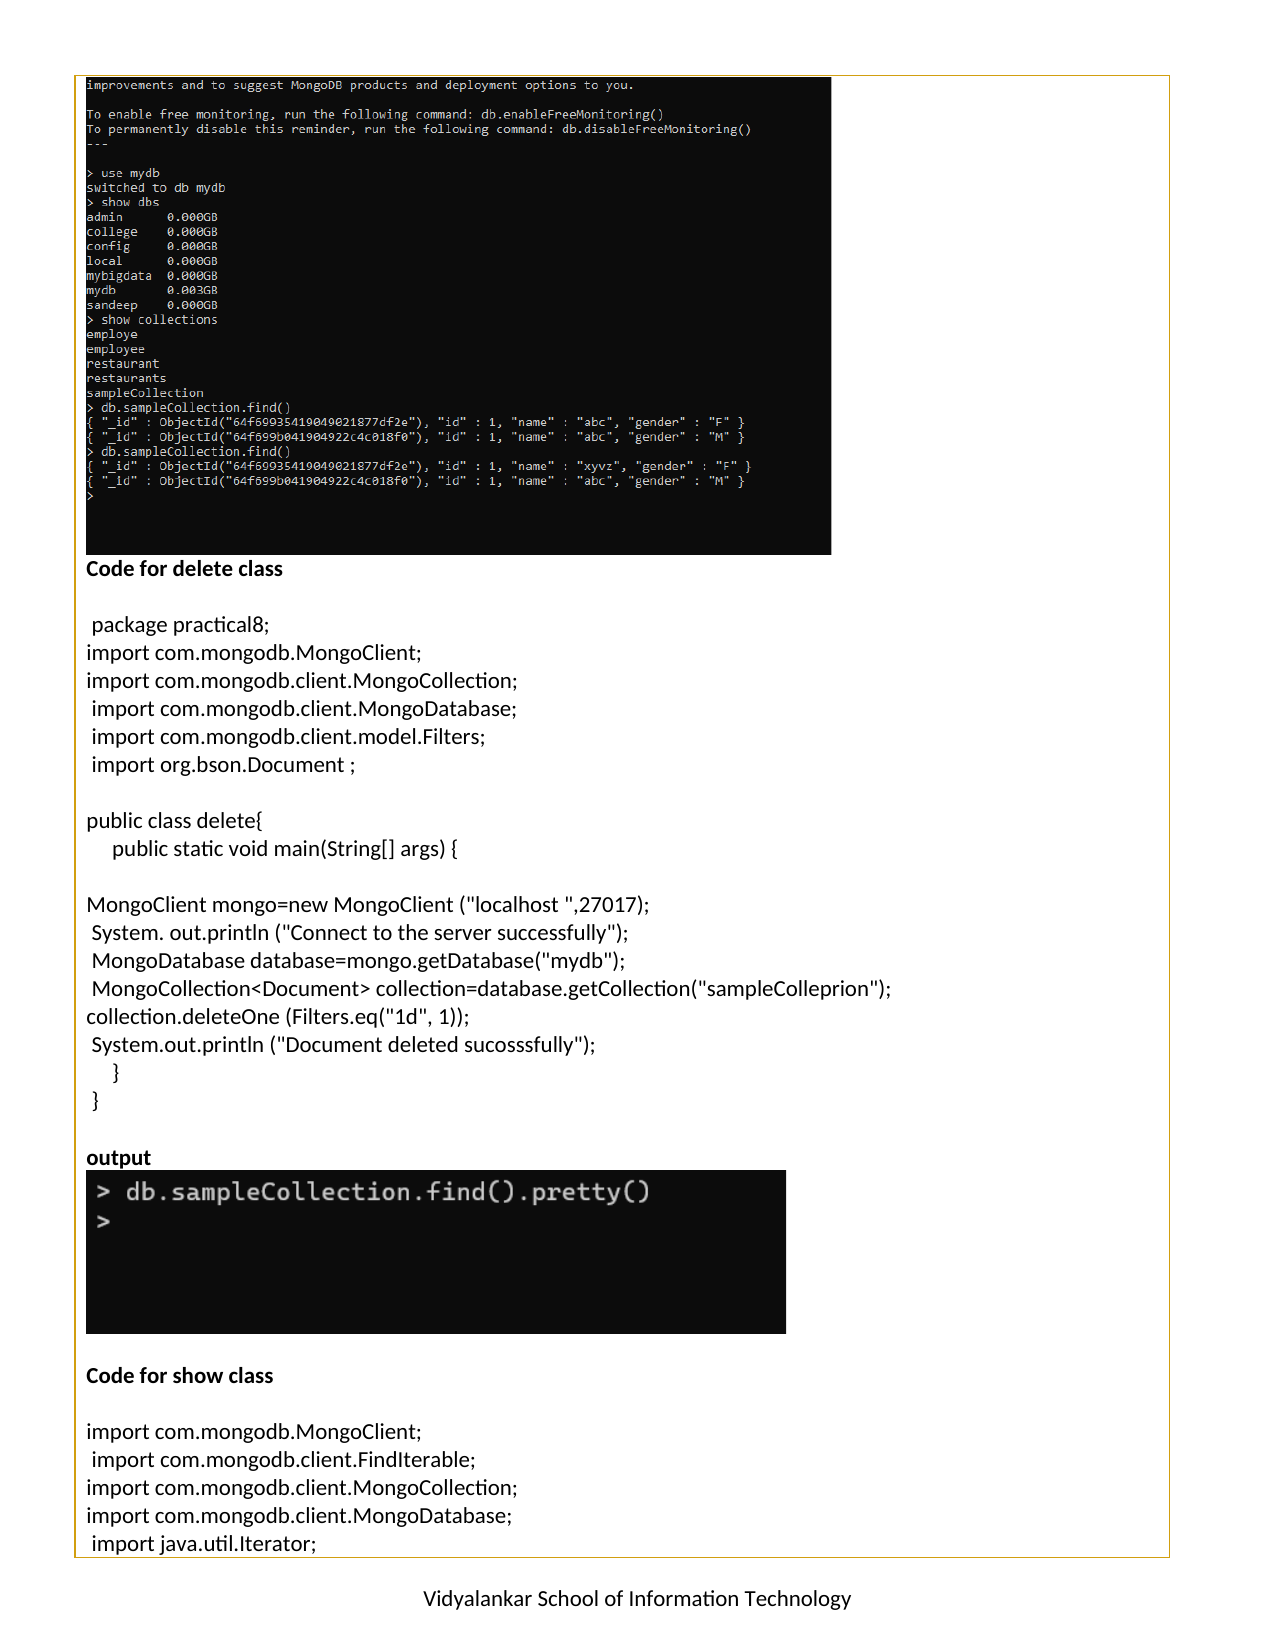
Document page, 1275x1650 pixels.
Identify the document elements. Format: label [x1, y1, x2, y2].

picture [86, 1170, 787, 1334]
table_cell [76, 76, 1169, 1557]
picture [86, 76, 832, 555]
